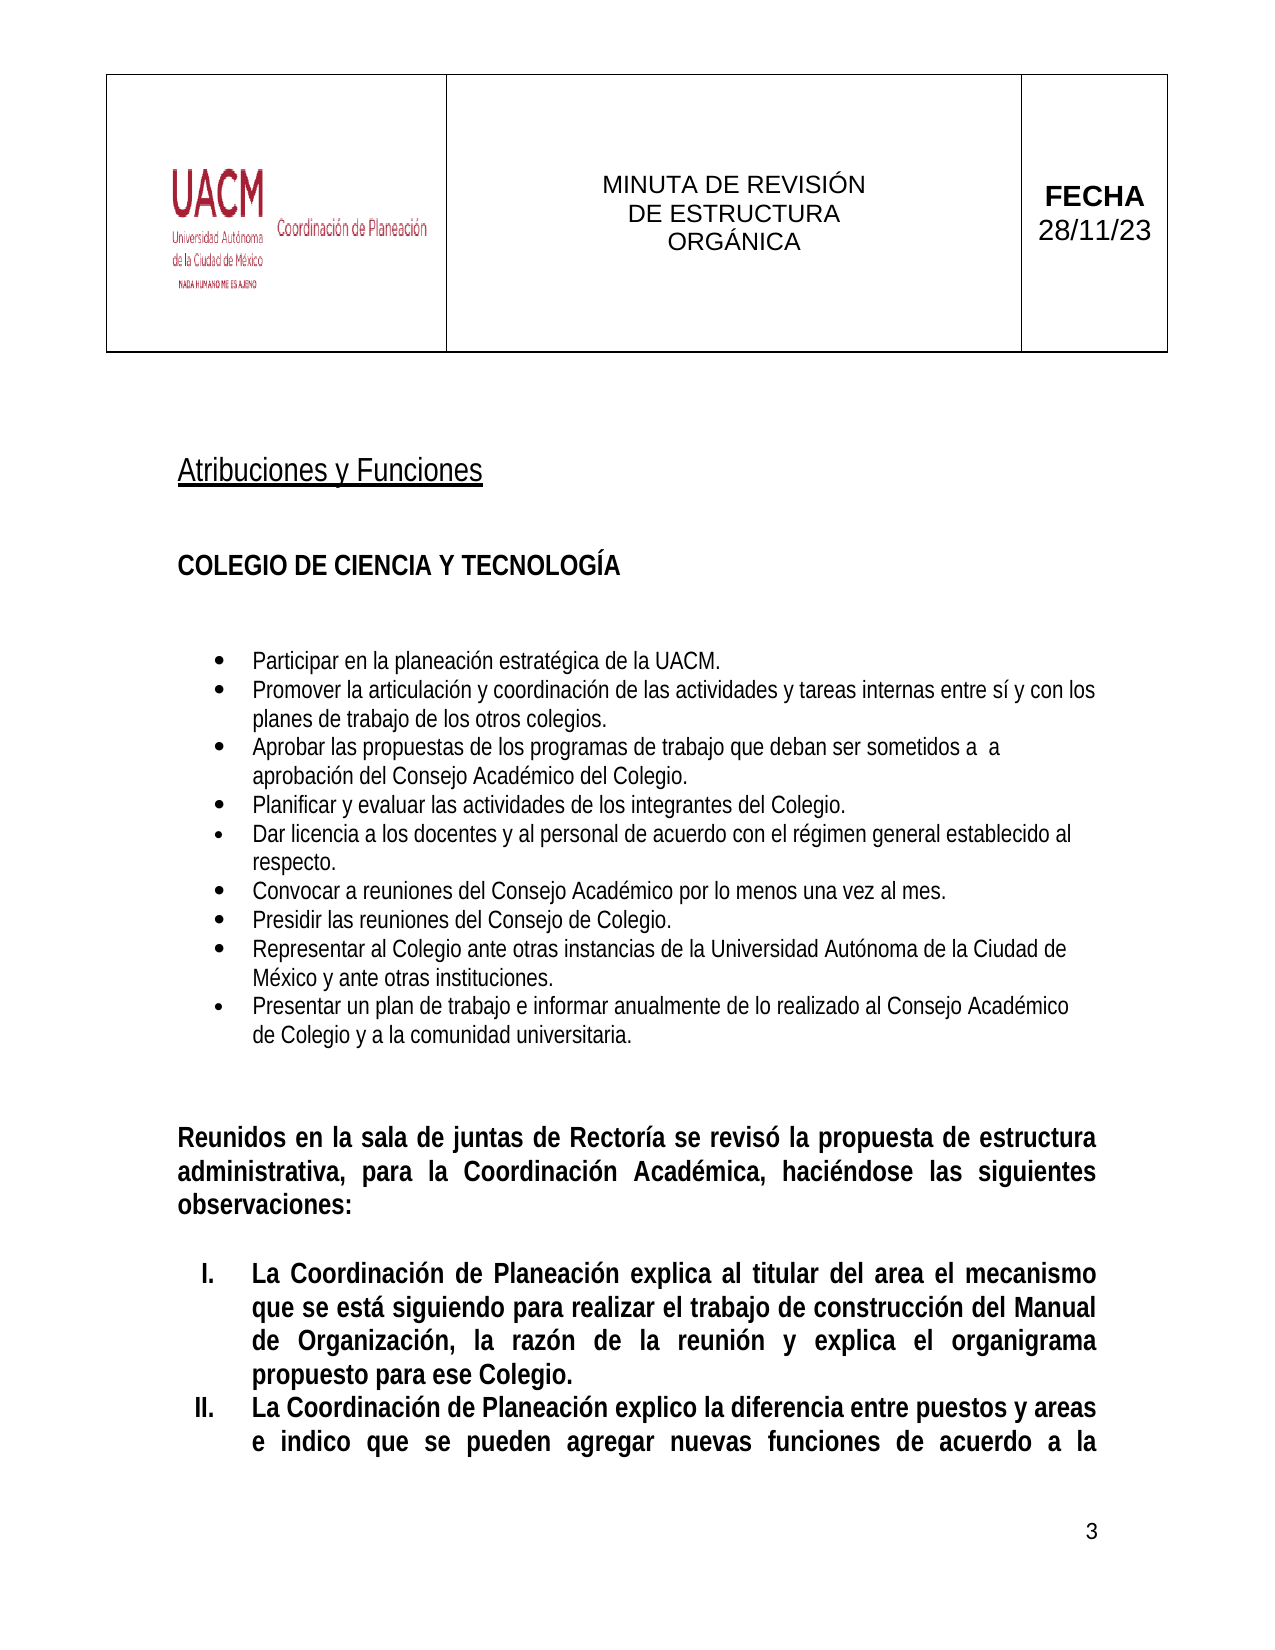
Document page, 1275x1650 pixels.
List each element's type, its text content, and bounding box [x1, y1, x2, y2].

list Dar licencia a los docentes y al personal de acuerdo con el régimen general establecido al respecto. [215, 819, 1098, 876]
list Convocar a reuniones del Consejo Académico por lo menos una vez al mes. [215, 876, 1098, 905]
list Presentar un plan de trabajo e informar anualmente de lo realizado al Consejo Académico de Colegio y a la comunidad universitaria. [215, 991, 1098, 1048]
list Participar en la planeación estratégica de la UACM. [215, 646, 1098, 675]
list Presidir las reuniones del Consejo de Colegio. [215, 905, 1098, 934]
text Atribuciones y Funciones [177, 450, 1098, 488]
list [214, 1390, 1098, 1457]
text Reunidos en la sala de juntas de Rectoría se revisó la propuesta de estructura administrativa, para la Coordinación Académica, haciéndose las siguientes observaciones: [177, 1120, 1098, 1221]
list Aprobar las propuestas de los programas de trabajo que deban ser sometidos a a aprobación del Consejo Académico del Colegio. [215, 732, 1098, 790]
list Planificar y evaluar las actividades de los integrantes del Colegio. [215, 790, 1098, 819]
text COLEGIO DE CIENCIA Y TECNOLOGÍA [177, 548, 1098, 581]
list Promover la articulación y coordinación de las actividades y tareas internas entre sí y con los planes de trabajo de los otros colegios. [215, 675, 1098, 732]
list Representar al Colegio ante otras instancias de la Universidad Autónoma de la Ciudad de México y ante otras instituciones. [215, 934, 1098, 991]
list La Coordinación de Planeación explica al titular del area el mecanismo que se está siguiendo para realizar el trabajo de construcción del Manual de Organización, la razón de la reunión y explica el organigrama propuesto para ese Colegio. [214, 1257, 1098, 1390]
